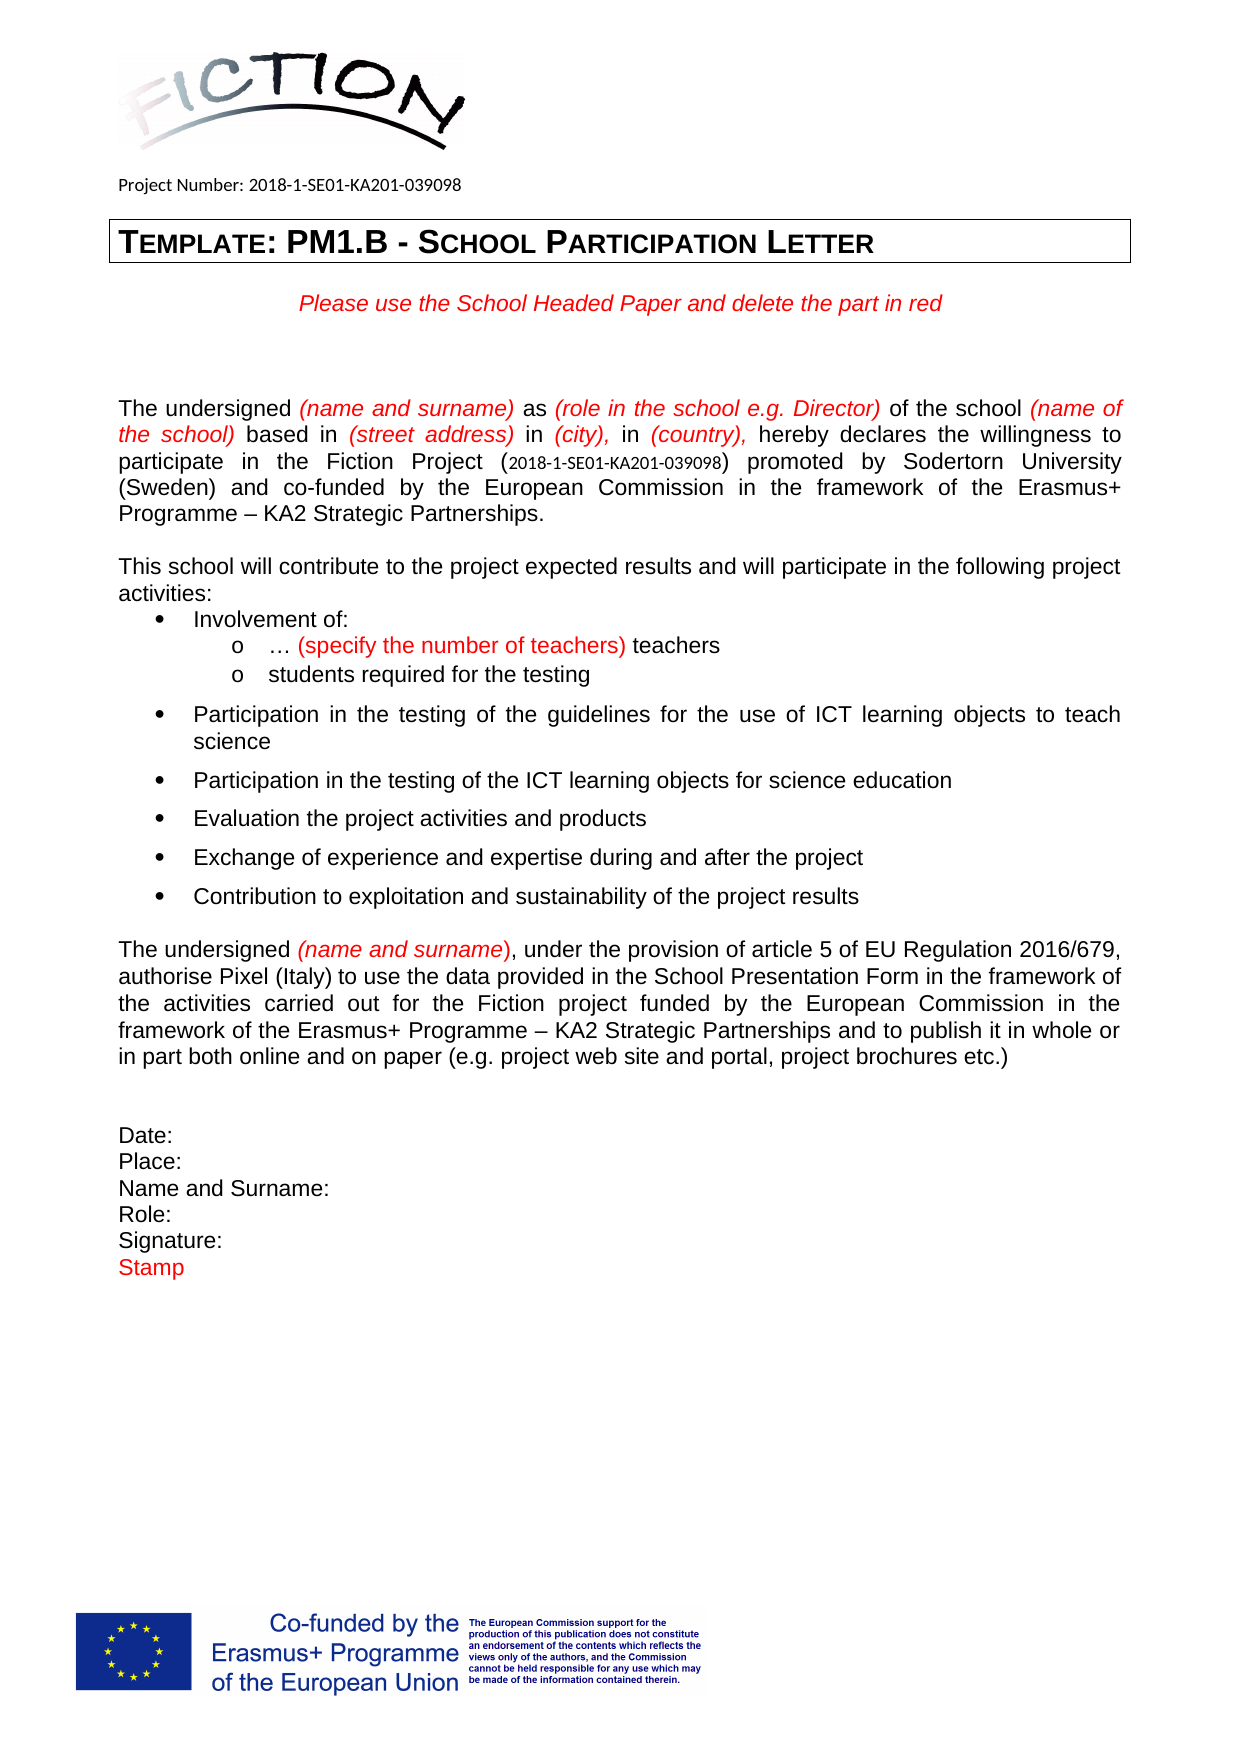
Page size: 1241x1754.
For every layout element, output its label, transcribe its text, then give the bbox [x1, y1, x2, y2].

list … (specify the number of teachers) teachers [231, 632, 1122, 661]
list students required for the testing [231, 661, 1122, 689]
list Participation in the testing of the ICT learning objects for science education [156, 767, 1122, 793]
list Participation in the testing of the guidelines for the use of ICT learning objects to teach science [156, 701, 1122, 754]
list Involvement of: [156, 606, 1122, 632]
text The undersigned (name and surname), under the provision of article 5 of EU Regulation 2016/679, authorise Pixel (Italy) to use the data provided in the School Presentation Form in the framework of the activities carried out for the Fiction project funded by the European Commission in the framework of the Erasmus+ Programme – KA2 Strategic Partnerships and to publish it in whole or in part both online and on paper (e.g. project web site and portal, project brochures etc.) [118, 936, 1122, 1069]
text Please use the School Headed Paper and delete the part in red [118, 289, 1122, 316]
text Name and Surname: [118, 1175, 1122, 1201]
text The undersigned (name and surname) as (role in the school e.g. Director) of the school (name of the school) based in (street address) in (city), in (country), hereby declares the willingness to participate in the Fiction Project (2018-1-SE01-KA201-039098) promoted by Sodertorn University (Sweden) and co-funded by the European Commission in the framework of the Erasmus+ Programme – KA2 Strategic Partnerships. [118, 395, 1122, 527]
text Template: PM1.B - School Participation Letter [110, 220, 1130, 262]
list Evaluation the project activities and products [156, 805, 1122, 832]
text This school will contribute to the project expected results and will participate in the following project activities: [118, 553, 1122, 606]
picture [118, 52, 465, 150]
picture [71, 1606, 709, 1697]
text Date: [118, 1122, 1122, 1148]
text Stamp [118, 1254, 1122, 1280]
text Place: [118, 1148, 1122, 1175]
list Exchange of experience and expertise during and after the project [156, 844, 1122, 871]
text Signature: [118, 1227, 1122, 1254]
text Role: [118, 1201, 1122, 1227]
list Contribution to exploitation and sustainability of the project results [156, 883, 1122, 909]
